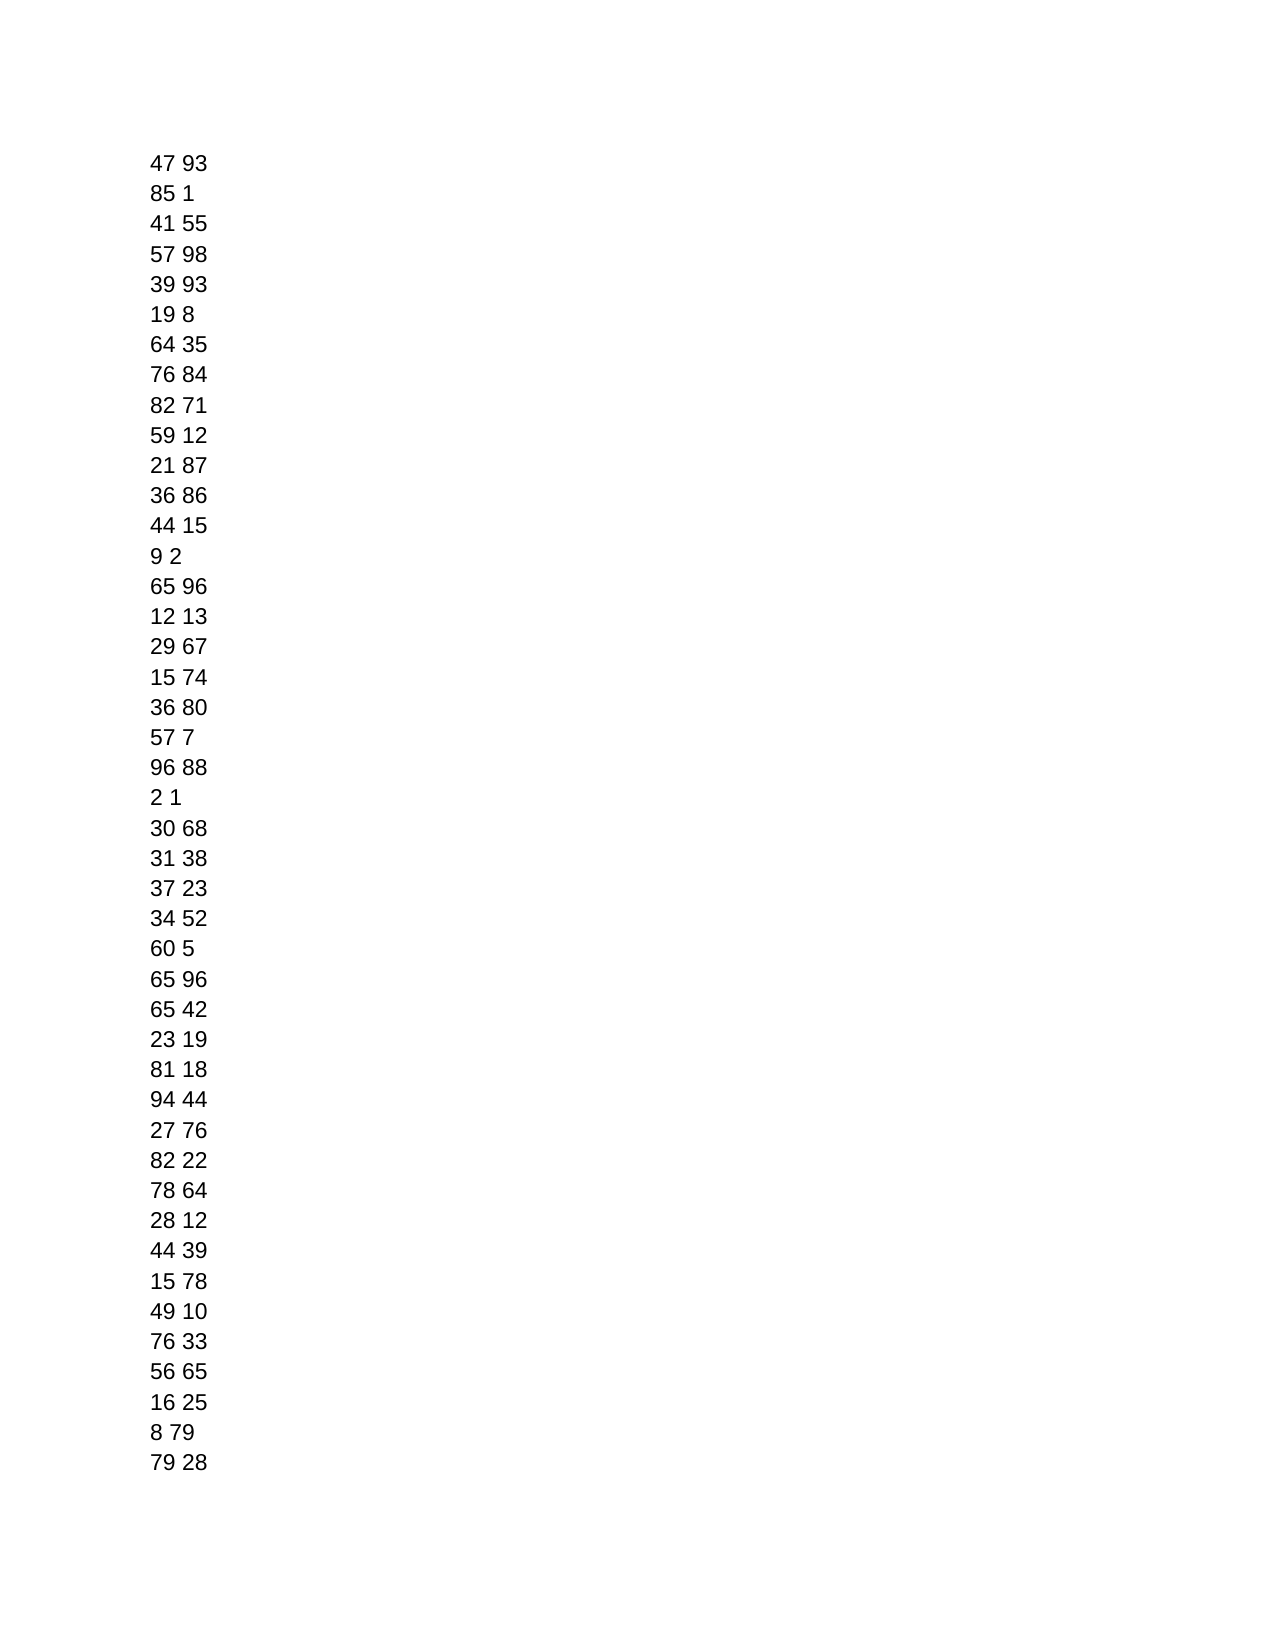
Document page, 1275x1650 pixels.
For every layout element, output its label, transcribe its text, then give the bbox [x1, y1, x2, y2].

text 85 1 [150, 180, 1125, 207]
text 8 79 [150, 1419, 1125, 1445]
text 28 12 [150, 1207, 1125, 1234]
text 12 13 [150, 603, 1125, 629]
text 15 74 [150, 663, 1125, 690]
text 96 88 [150, 754, 1125, 781]
text 65 96 [150, 573, 1125, 599]
text 23 19 [150, 1026, 1125, 1052]
text 64 35 [150, 331, 1125, 358]
text 21 87 [150, 452, 1125, 478]
text 37 23 [150, 875, 1125, 901]
text 65 96 [150, 966, 1125, 992]
text 36 86 [150, 482, 1125, 509]
text 16 25 [150, 1388, 1125, 1415]
text 27 76 [150, 1117, 1125, 1143]
text 19 8 [150, 301, 1125, 327]
text 79 28 [150, 1449, 1125, 1475]
text 82 22 [150, 1147, 1125, 1173]
text 44 15 [150, 512, 1125, 539]
text 44 39 [150, 1237, 1125, 1264]
text 31 38 [150, 845, 1125, 871]
text 82 71 [150, 392, 1125, 418]
text 94 44 [150, 1086, 1125, 1113]
text 81 18 [150, 1056, 1125, 1083]
text 29 67 [150, 633, 1125, 660]
text 57 7 [150, 724, 1125, 750]
text 2 1 [150, 784, 1125, 811]
text 9 2 [150, 543, 1125, 569]
text 76 33 [150, 1328, 1125, 1354]
text 57 98 [150, 241, 1125, 267]
text 41 55 [150, 210, 1125, 237]
text 36 80 [150, 694, 1125, 720]
text 56 65 [150, 1358, 1125, 1385]
text 59 12 [150, 422, 1125, 448]
text 78 64 [150, 1177, 1125, 1203]
text 49 10 [150, 1298, 1125, 1324]
text 47 93 [150, 150, 1125, 176]
text 30 68 [150, 814, 1125, 841]
text 39 93 [150, 271, 1125, 297]
text 60 5 [150, 935, 1125, 962]
text 76 84 [150, 361, 1125, 388]
text 15 78 [150, 1268, 1125, 1294]
text 34 52 [150, 905, 1125, 932]
text 65 42 [150, 996, 1125, 1022]
